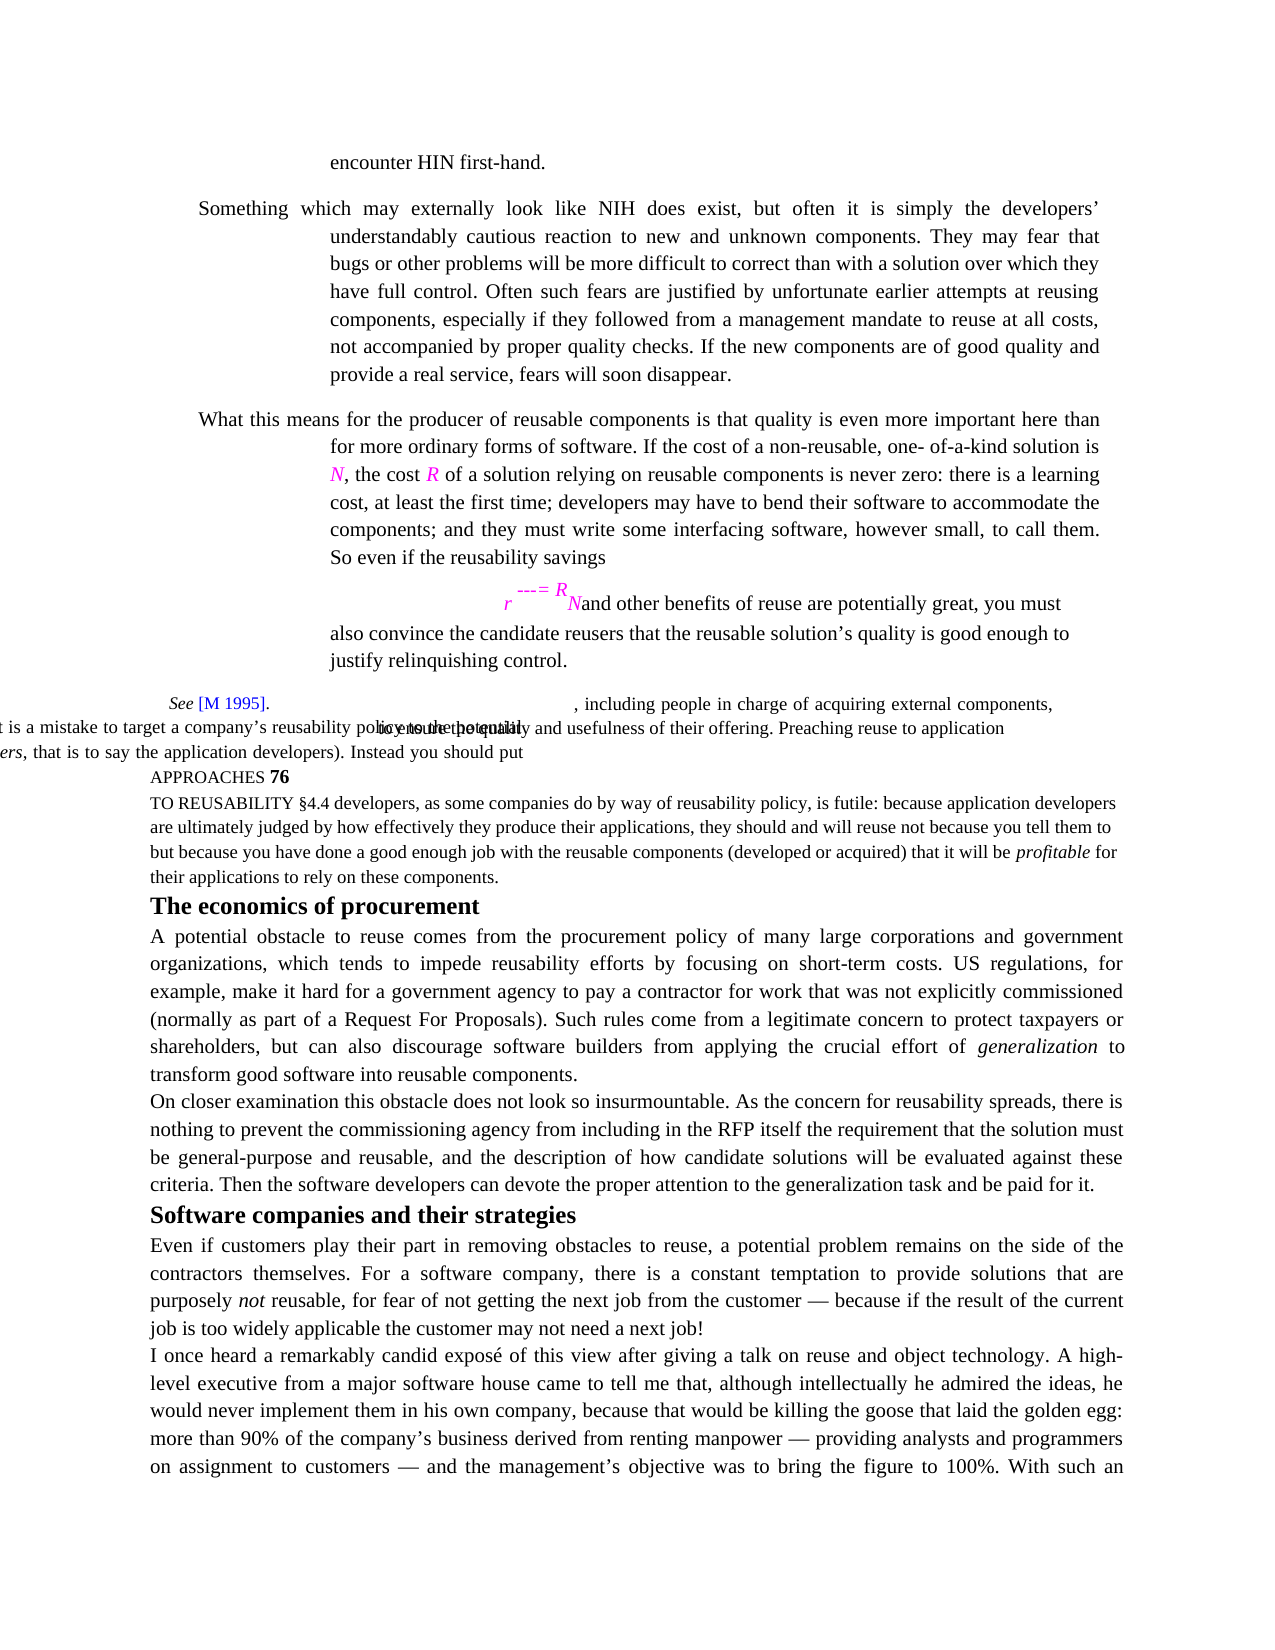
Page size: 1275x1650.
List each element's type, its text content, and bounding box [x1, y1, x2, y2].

text On closer examination this obstacle does not look so insurmountable. As the concern for reusability spreads, there is nothing to prevent the commissioning agency from including in the RFP itself the requirement that the solution must be general-purpose and reusable, and the description of how candidate solutions will be evaluated against these criteria. Then the software developers can devote the proper attention to the generalization task and be paid for it. [150, 1089, 1125, 1196]
text Even if customers play their part in removing obstacles to reuse, a potential problem remains on the side of the contractors themselves. For a software company, there is a constant temptation to provide solutions that are purposely not reusable, for fear of not getting the next job from the customer — because if the result of the current job is too widely applicable the customer may not need a next job! [150, 1233, 1125, 1340]
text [198, 150, 1101, 174]
text A potential obstacle to reuse comes from the procurement policy of many large corporations and government organizations, which tends to impede reusability efforts by focusing on short-term costs. US regulations, for example, make it hard for a government agency to pay a contractor for work that was not explicitly commissioned (normally as part of a Request For Proposals). Such rules come from a legitimate concern to protect taxpayers or shareholders, but can also discourage software builders from applying the crucial effort of generalization to transform good software into reusable components. [150, 924, 1125, 1086]
text r ---= RNand other benefits of reuse are potentially great, you must also convince the candidate reusers that the reusable solution’s quality is good enough to justify relinquishing control. [330, 578, 1100, 672]
text This explains why it is a mistake to target a company’s reusability policy to the potential reusers (the consumers, that is to say the application developers). Instead you should put the heat on the producers, including people in charge of acquiring external components, to ensure the quality and usefulness of their offering. Preaching reuse to application [0, 716, 524, 762]
text What this means for the producer of reusable components is that quality is even more important here than for more ordinary forms of software. If the cost of a non-reusable, one- of-a-kind solution is N, the cost R of a solution relying on reusable components is never zero: there is a learning cost, at least the first time; developers may have to bend their software to accommodate the components; and they must write some interfacing software, however small, to call them. So even if the reusability savings [198, 407, 1101, 569]
text The economics of procurement [150, 891, 1125, 919]
text TO REUSABILITY §4.4 developers, as some companies do by way of reusability policy, is futile: because application developers are ultimately judged by how effectively they produce their applications, they should and will reuse not because you tell them to but because you have done a good enough job with the reusable components (developed or acquired) that it will be profitable for their applications to rely on these components. [150, 792, 1125, 887]
text Software companies and their strategies [150, 1200, 1125, 1228]
text See [M 1995]. [169, 692, 271, 713]
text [150, 1343, 1125, 1478]
text APPROACHES 76 [150, 765, 1125, 788]
text Something which may externally look like NIH does exist, but often it is simply the developers’ understandably cautious reaction to new and unknown components. They may fear that bugs or other problems will be more difficult to correct than with a solution over which they have full control. Often such fears are justified by unfortunate earlier attempts at reusing components, especially if they followed from a management mandate to reuse at all costs, not accompanied by proper quality checks. If the new components are of good quality and provide a real service, fears will soon disappear. [198, 196, 1101, 386]
